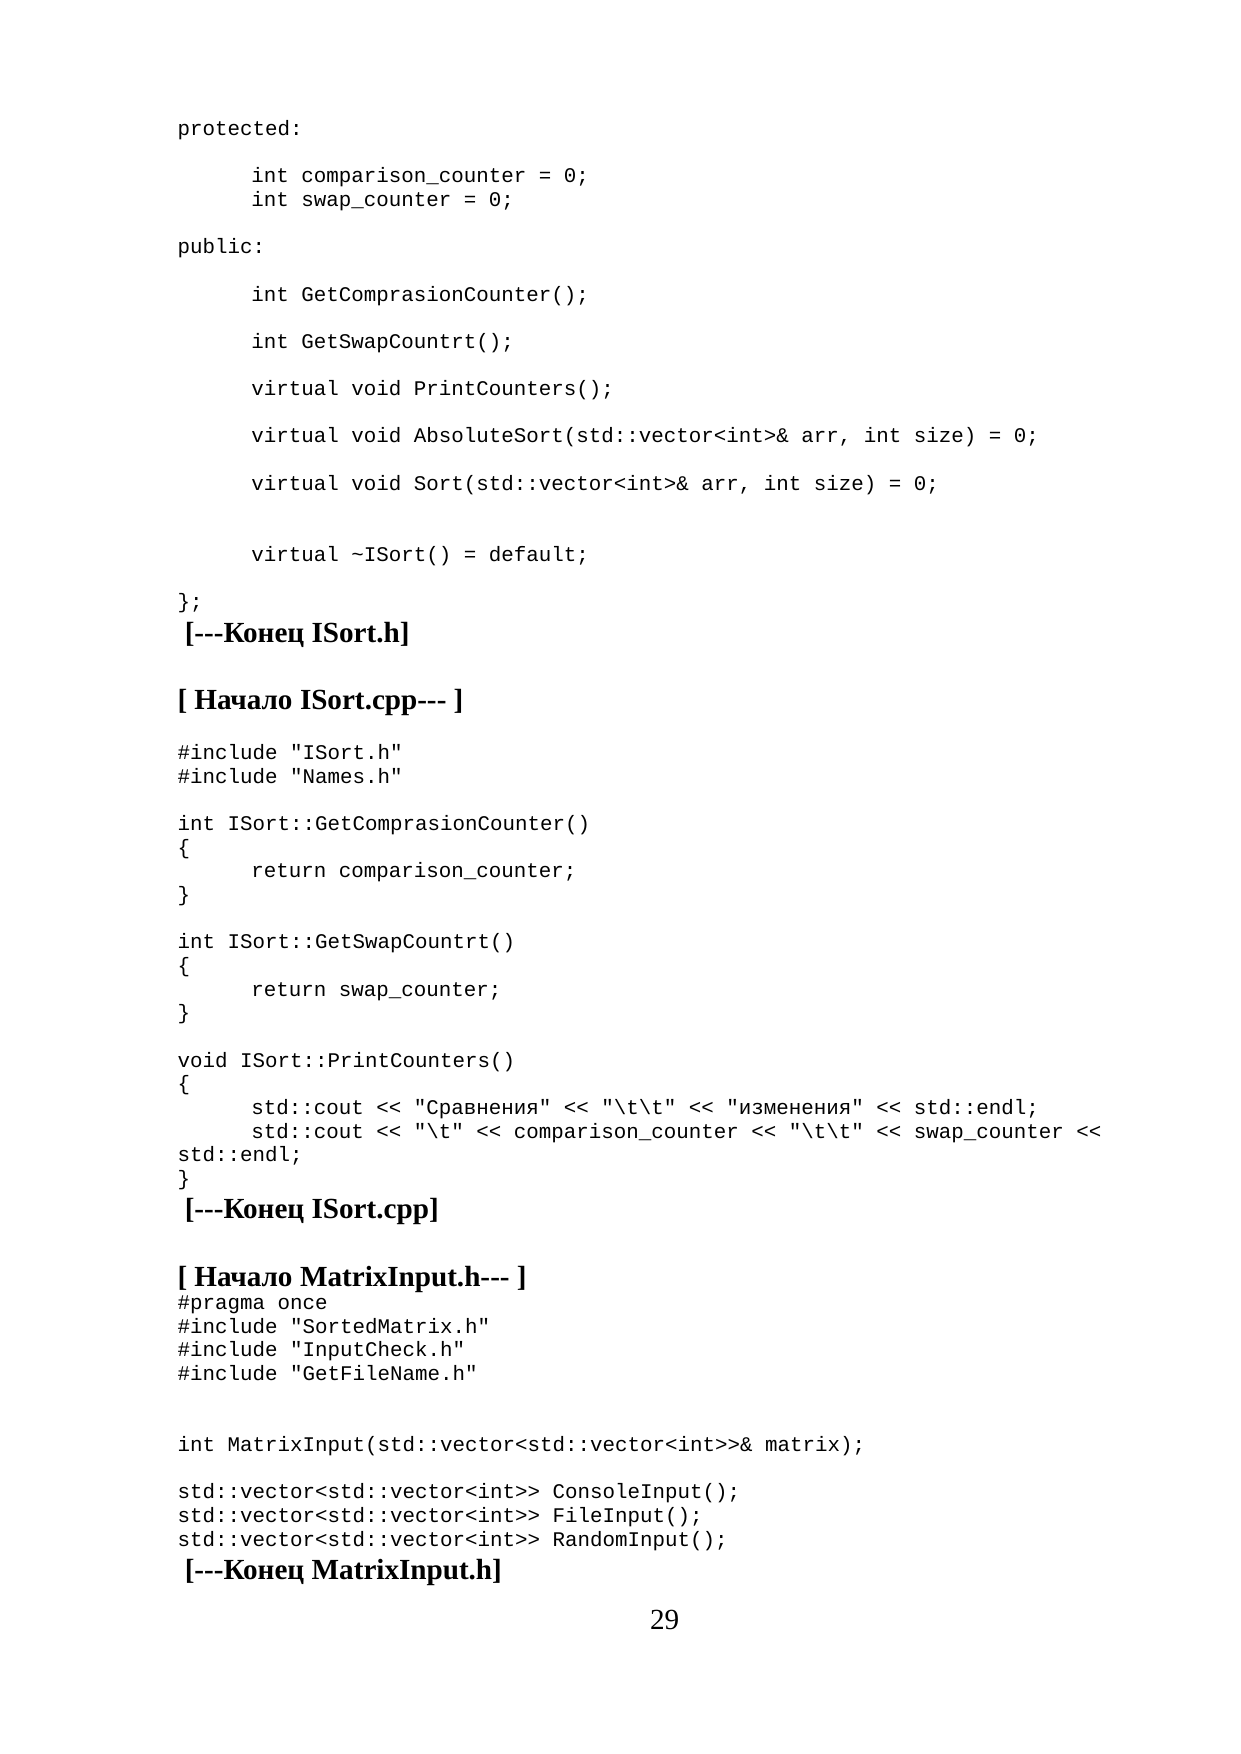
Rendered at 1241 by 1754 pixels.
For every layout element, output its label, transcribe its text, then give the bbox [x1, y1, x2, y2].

text #include "InputCheck.h" [177, 1339, 1152, 1363]
text void ISort::PrintCounters() [177, 1050, 1152, 1073]
text [---Конец ISort.h] [177, 615, 1152, 648]
text int comparison_counter = 0; [177, 165, 1152, 189]
text protected: [177, 118, 1152, 142]
text #include "ISort.h" [177, 742, 1152, 766]
text [---Конец MatrixInput.h] [177, 1552, 1152, 1586]
text } [177, 1002, 1152, 1026]
text virtual void AbsoluteSort(std::vector<int>& arr, int size) = 0; [177, 426, 1152, 449]
text [---Конец ISort.cpp] [177, 1192, 1152, 1225]
text int ISort::GetComprasionCounter() [177, 813, 1152, 837]
text virtual void Sort(std::vector<int>& arr, int size) = 0; [177, 473, 1152, 496]
text std::vector<std::vector<int>> ConsoleInput(); [177, 1481, 1152, 1505]
text return swap_counter; [177, 979, 1152, 1002]
text #include "GetFileName.h" [177, 1363, 1152, 1387]
text std::vector<std::vector<int>> FileInput(); [177, 1505, 1152, 1529]
text virtual ~ISort() = default; [177, 544, 1152, 567]
text #include "SortedMatrix.h" [177, 1316, 1152, 1339]
text std::cout << "\t" << comparison_counter << "\t\t" << swap_counter << std::endl; [177, 1121, 1152, 1168]
text { [177, 1073, 1152, 1097]
text return comparison_counter; [177, 861, 1152, 884]
text [ Начало ISort.cpp--- ] [177, 682, 1152, 715]
text int ISort::GetSwapCountrt() [177, 931, 1152, 955]
text int swap_counter = 0; [177, 189, 1152, 213]
text }; [177, 591, 1152, 615]
text #include "Names.h" [177, 766, 1152, 789]
text { [177, 955, 1152, 979]
text public: [177, 236, 1152, 260]
text { [177, 837, 1152, 861]
text std::cout << "Сравнения" << "\t\t" << "изменения" << std::endl; [177, 1097, 1152, 1121]
text } [177, 1168, 1152, 1192]
text int GetSwapCountrt(); [177, 331, 1152, 354]
text virtual void PrintCounters(); [177, 378, 1152, 402]
text int GetComprasionCounter(); [177, 284, 1152, 307]
text int MatrixInput(std::vector<std::vector<int>>& matrix); [177, 1434, 1152, 1458]
text std::vector<std::vector<int>> RandomInput(); [177, 1529, 1152, 1552]
text #pragma once [177, 1292, 1152, 1316]
text [ Начало MatrixInput.h--- ] [177, 1259, 1152, 1292]
text } [177, 884, 1152, 908]
